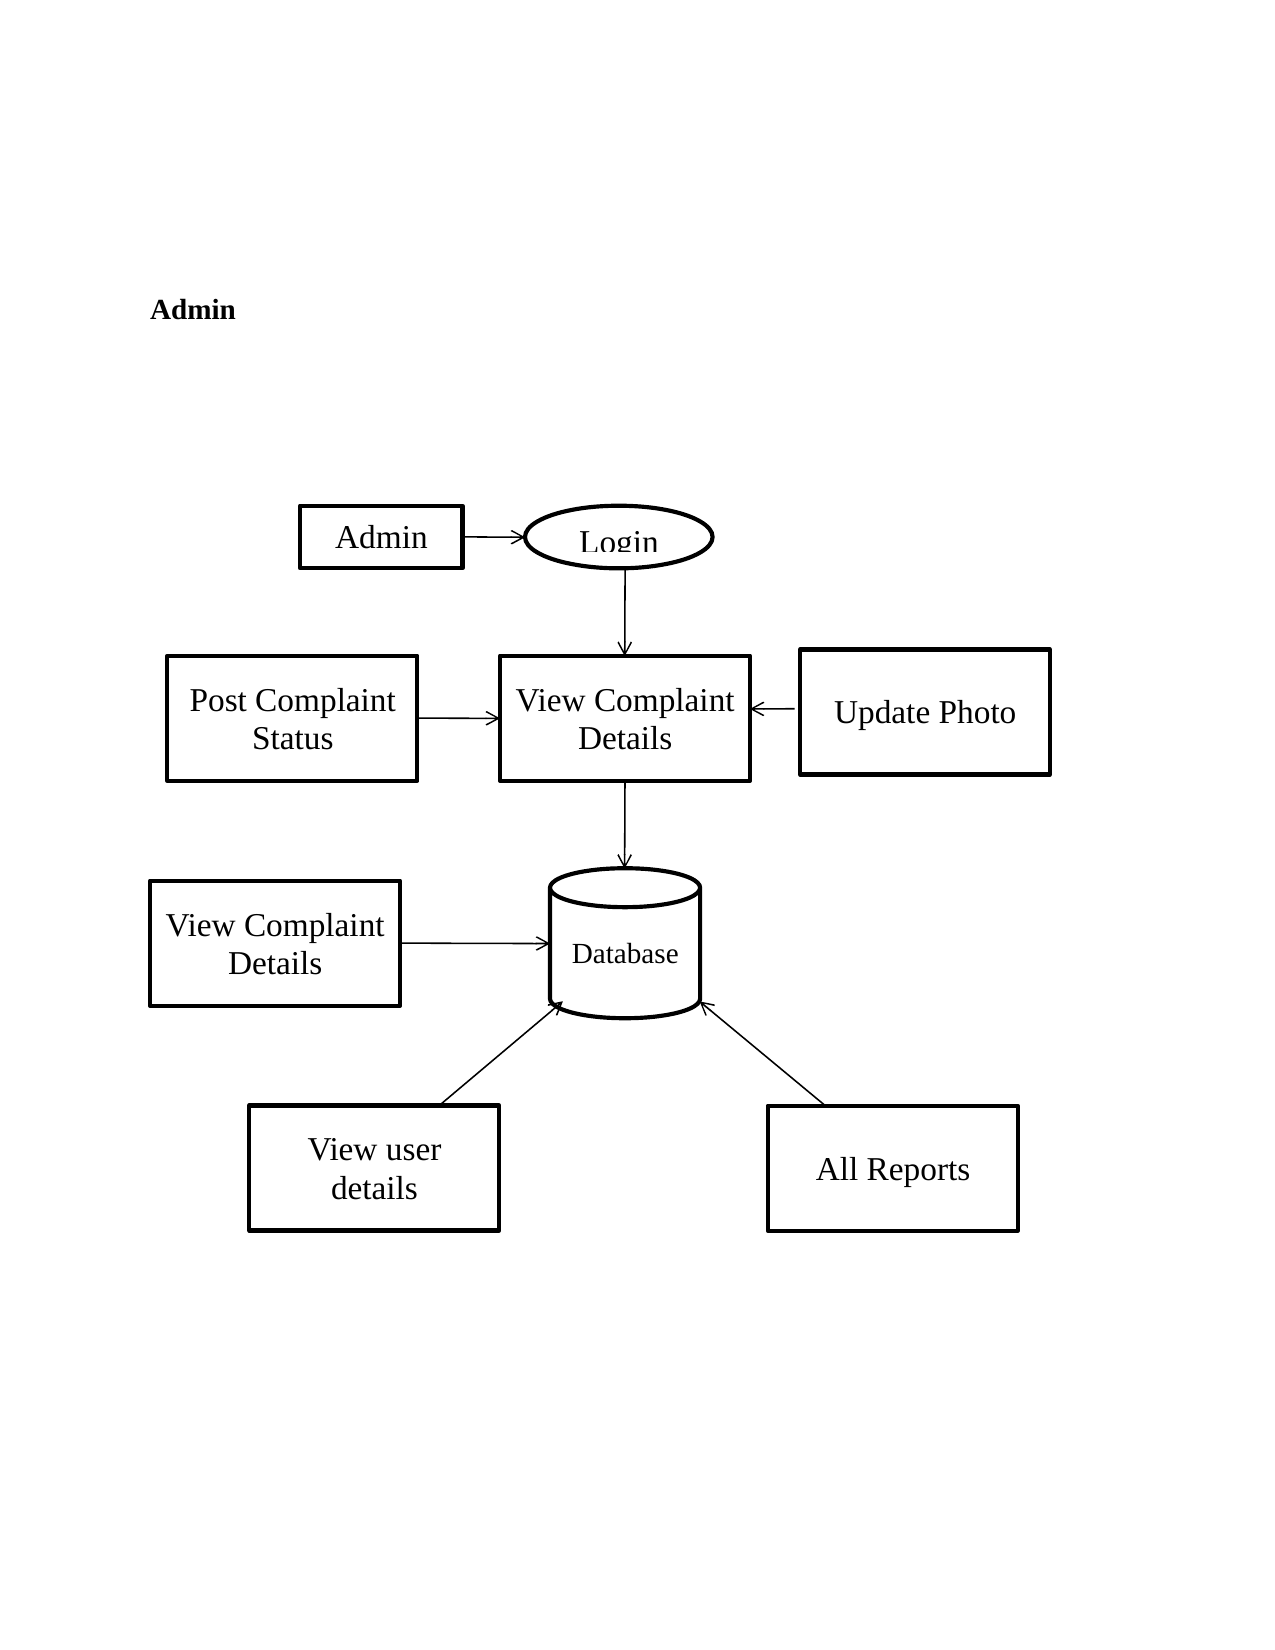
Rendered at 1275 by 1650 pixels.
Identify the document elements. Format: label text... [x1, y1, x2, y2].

text Admin [150, 292, 1125, 326]
